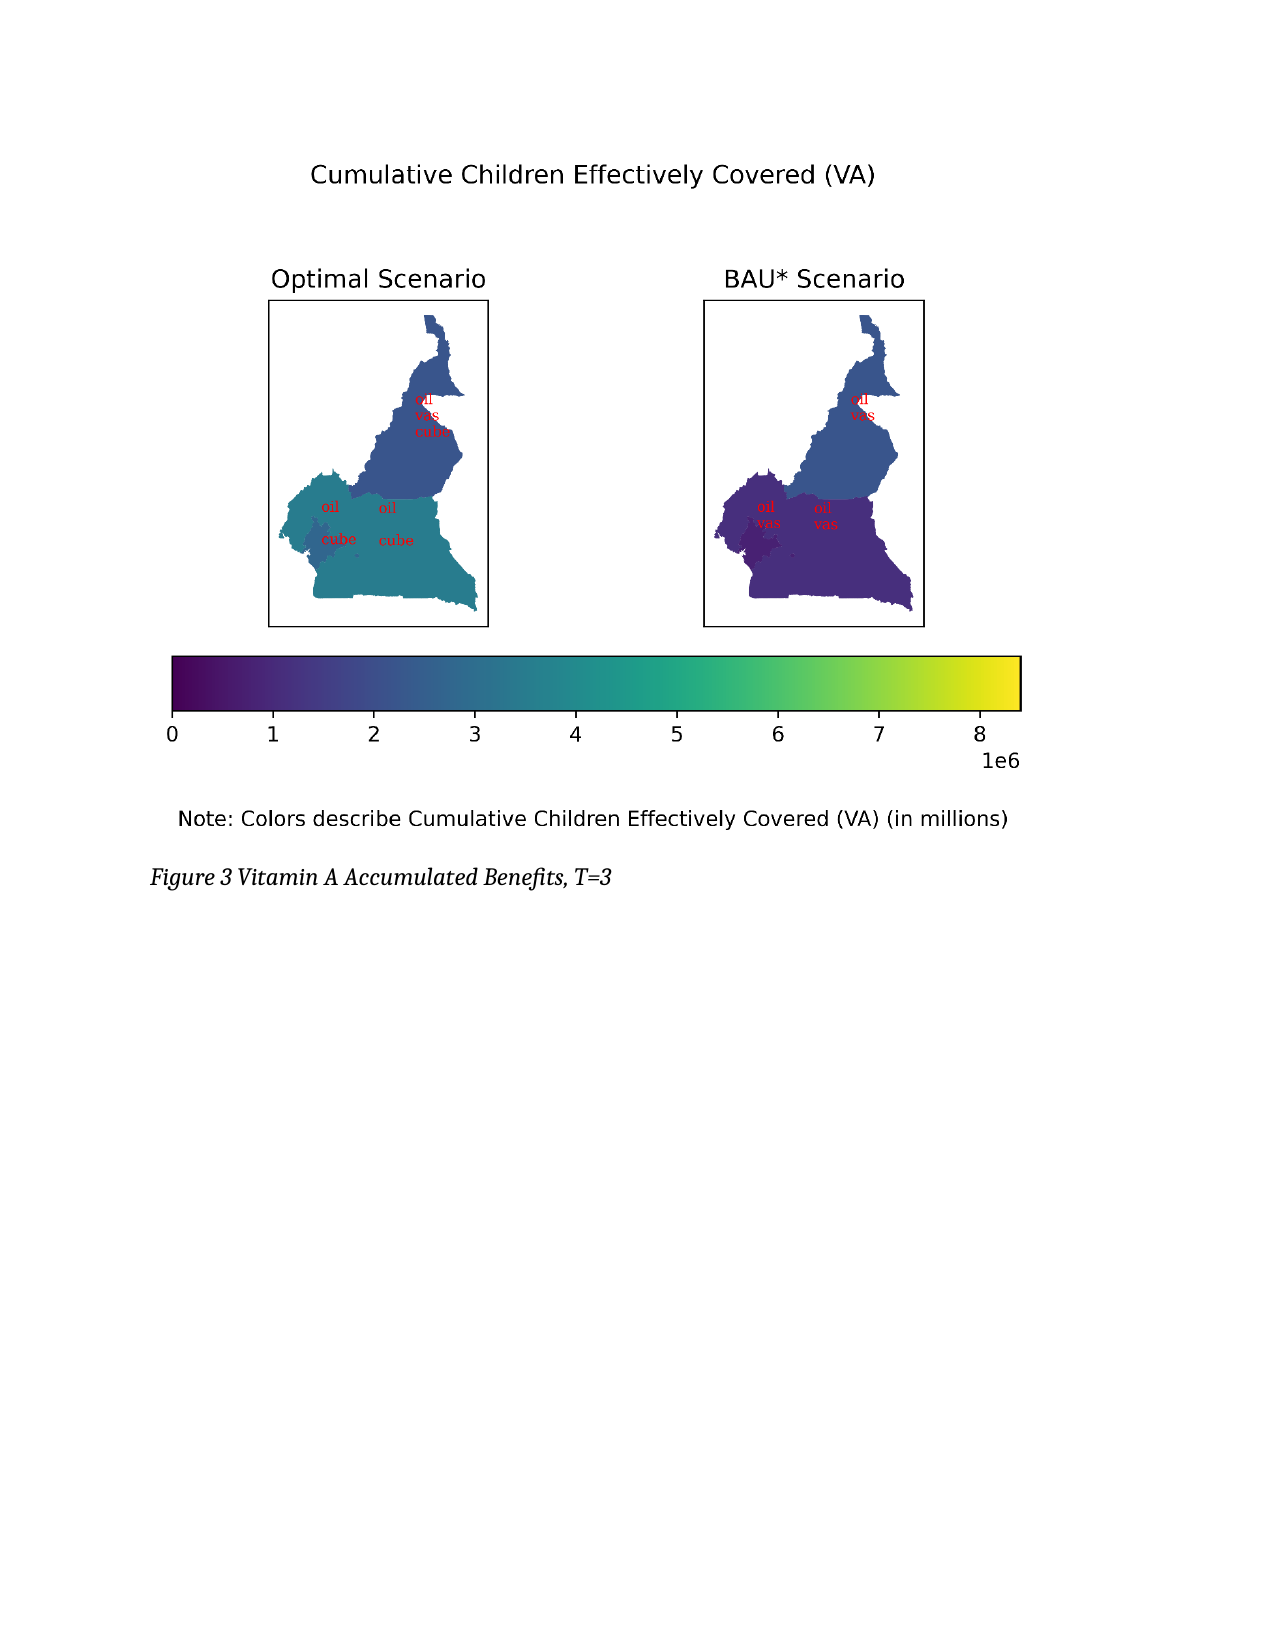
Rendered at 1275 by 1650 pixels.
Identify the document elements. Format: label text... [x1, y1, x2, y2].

picture [150, 150, 1035, 845]
text Figure 3 Vitamin A Accumulated Benefits, T=3 [150, 863, 1125, 892]
